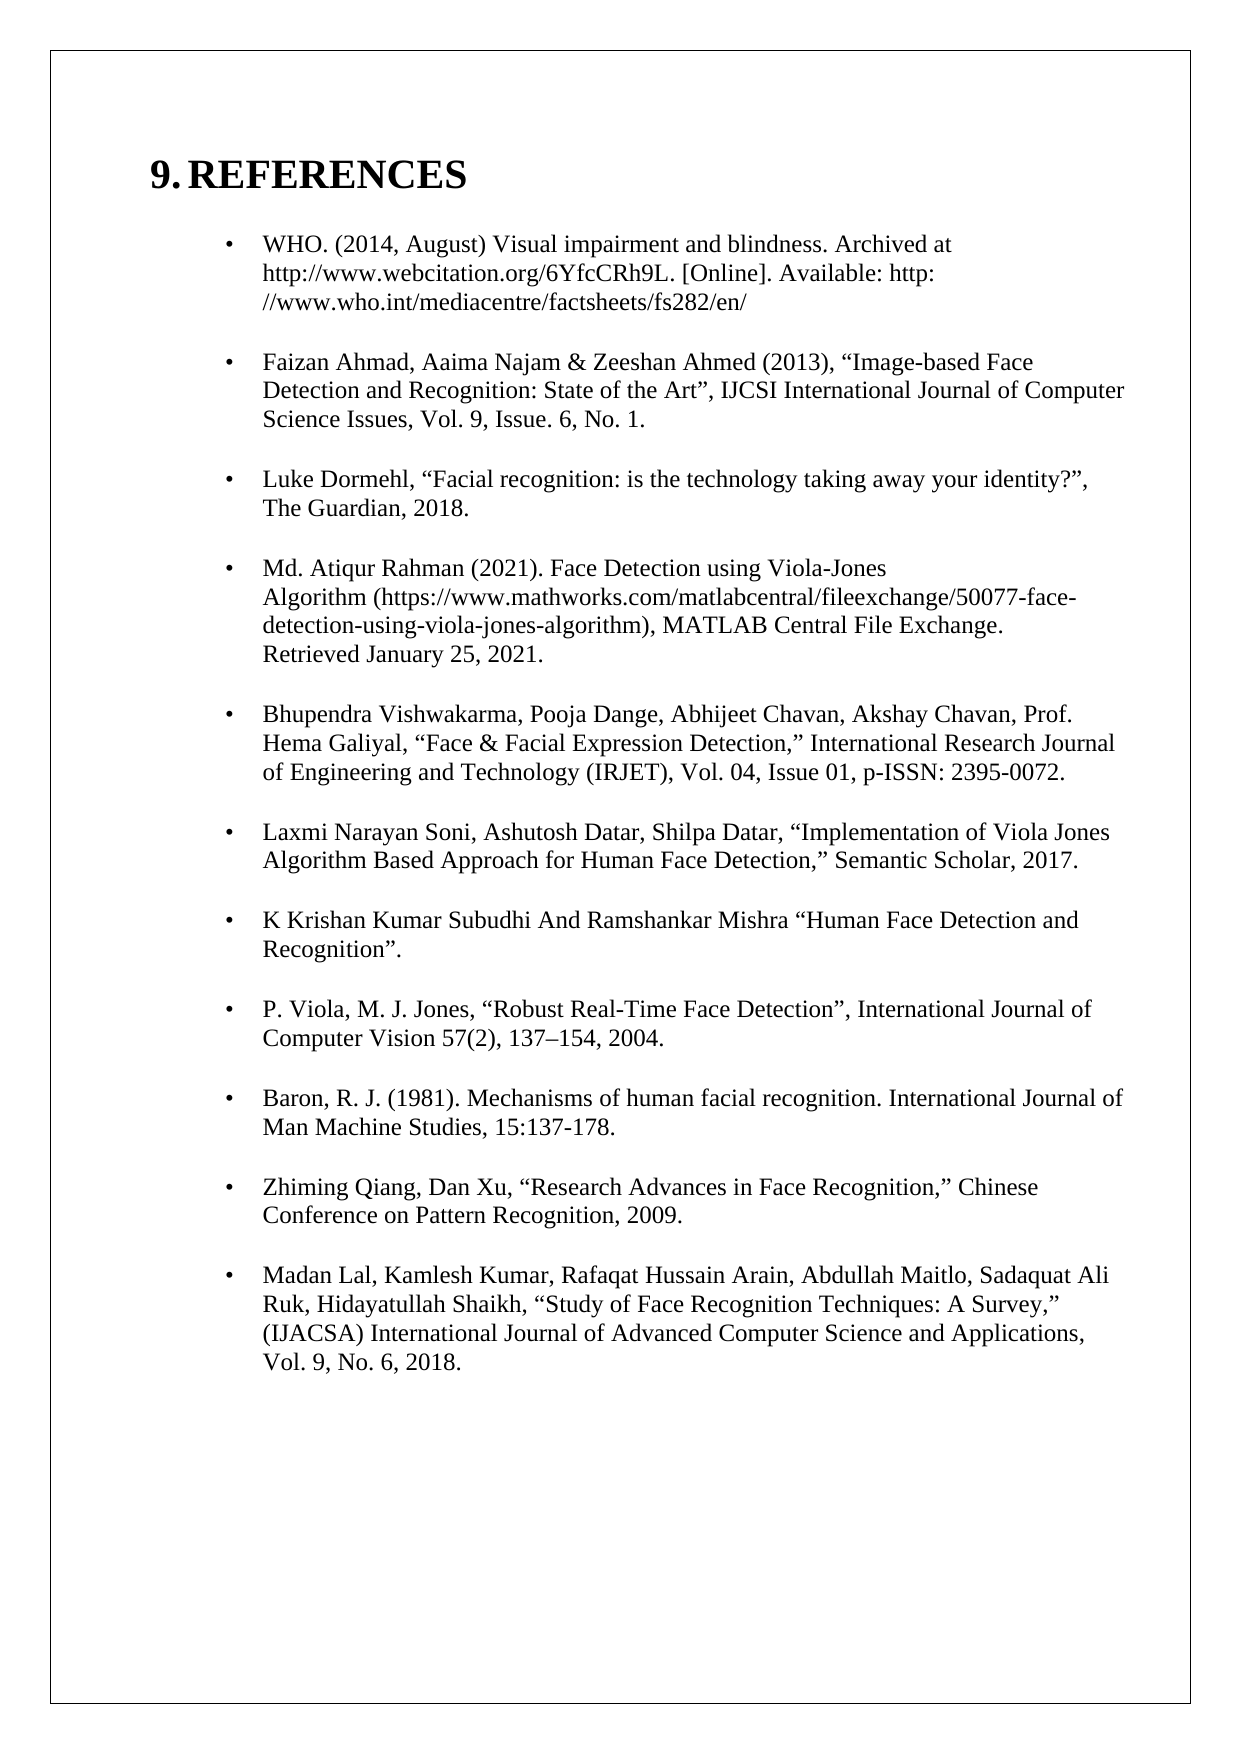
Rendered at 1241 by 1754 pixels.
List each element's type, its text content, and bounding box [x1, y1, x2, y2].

list Baron, R. J. (1981). Mechanisms of human facial recognition. International Journal of Man Machine Studies, 15:137-178. [225, 1083, 1128, 1140]
list Bhupendra Vishwakarma, Pooja Dange, Abhijeet Chavan, Akshay Chavan, Prof. Hema Galiyal, “Face & Facial Expression Detection,” International Research Journal of Engineering and Technology (IRJET), Vol. 04, Issue 01, p-ISSN: 2395-0072. [225, 699, 1128, 785]
list Madan Lal, Kamlesh Kumar, Rafaqat Hussain Arain, Abdullah Maitlo, Sadaquat Ali Ruk, Hidayatullah Shaikh, “Study of Face Recognition Techniques: A Survey,” (IJACSA) International Journal of Advanced Computer Science and Applications, Vol. 9, No. 6, 2018. [225, 1260, 1128, 1375]
list P. Viola, M. J. Jones, “Robust Real-Time Face Detection”, International Journal of Computer Vision 57(2), 137–154, 2004. [225, 994, 1128, 1052]
list Zhiming Qiang, Dan Xu, “Research Advances in Face Recognition,” Chinese Conference on Pattern Recognition, 2009. [225, 1172, 1128, 1229]
list Faizan Ahmad, Aaima Najam & Zeeshan Ahmed (2013), “Image-based Face Detection and Recognition: State of the Art”, IJCSI International Journal of Computer Science Issues, Vol. 9, Issue. 6, No. 1. [225, 347, 1128, 433]
list Luke Dormehl, “Facial recognition: is the technology taking away your identity?”, The Guardian, 2018. [225, 464, 1128, 522]
list K Krishan Kumar Subudhi And Ramshankar Mishra “Human Face Detection and Recognition”. [225, 905, 1128, 963]
list WHO. (2014, August) Visual impairment and blindness. Archived at http://www.webcitation.org/6YfcCRh9L. [Online]. Available: http: //www.who.int/mediacentre/factsheets/fs282/en/ [225, 229, 1128, 315]
list Laxmi Narayan Soni, Ashutosh Datar, Shilpa Datar, “Implementation of Viola Jones Algorithm Based Approach for Human Face Detection,” Semantic Scholar, 2017. [225, 817, 1128, 874]
list REFERENCES [150, 150, 1128, 198]
list Md. Atiqur Rahman (2021). Face Detection using Viola-Jones Algorithm (https://www.mathworks.com/matlabcentral/fileexchange/50077-face-detection-using-viola-jones-algorithm), MATLAB Central File Exchange. Retrieved January 25, 2021. [225, 553, 1128, 668]
